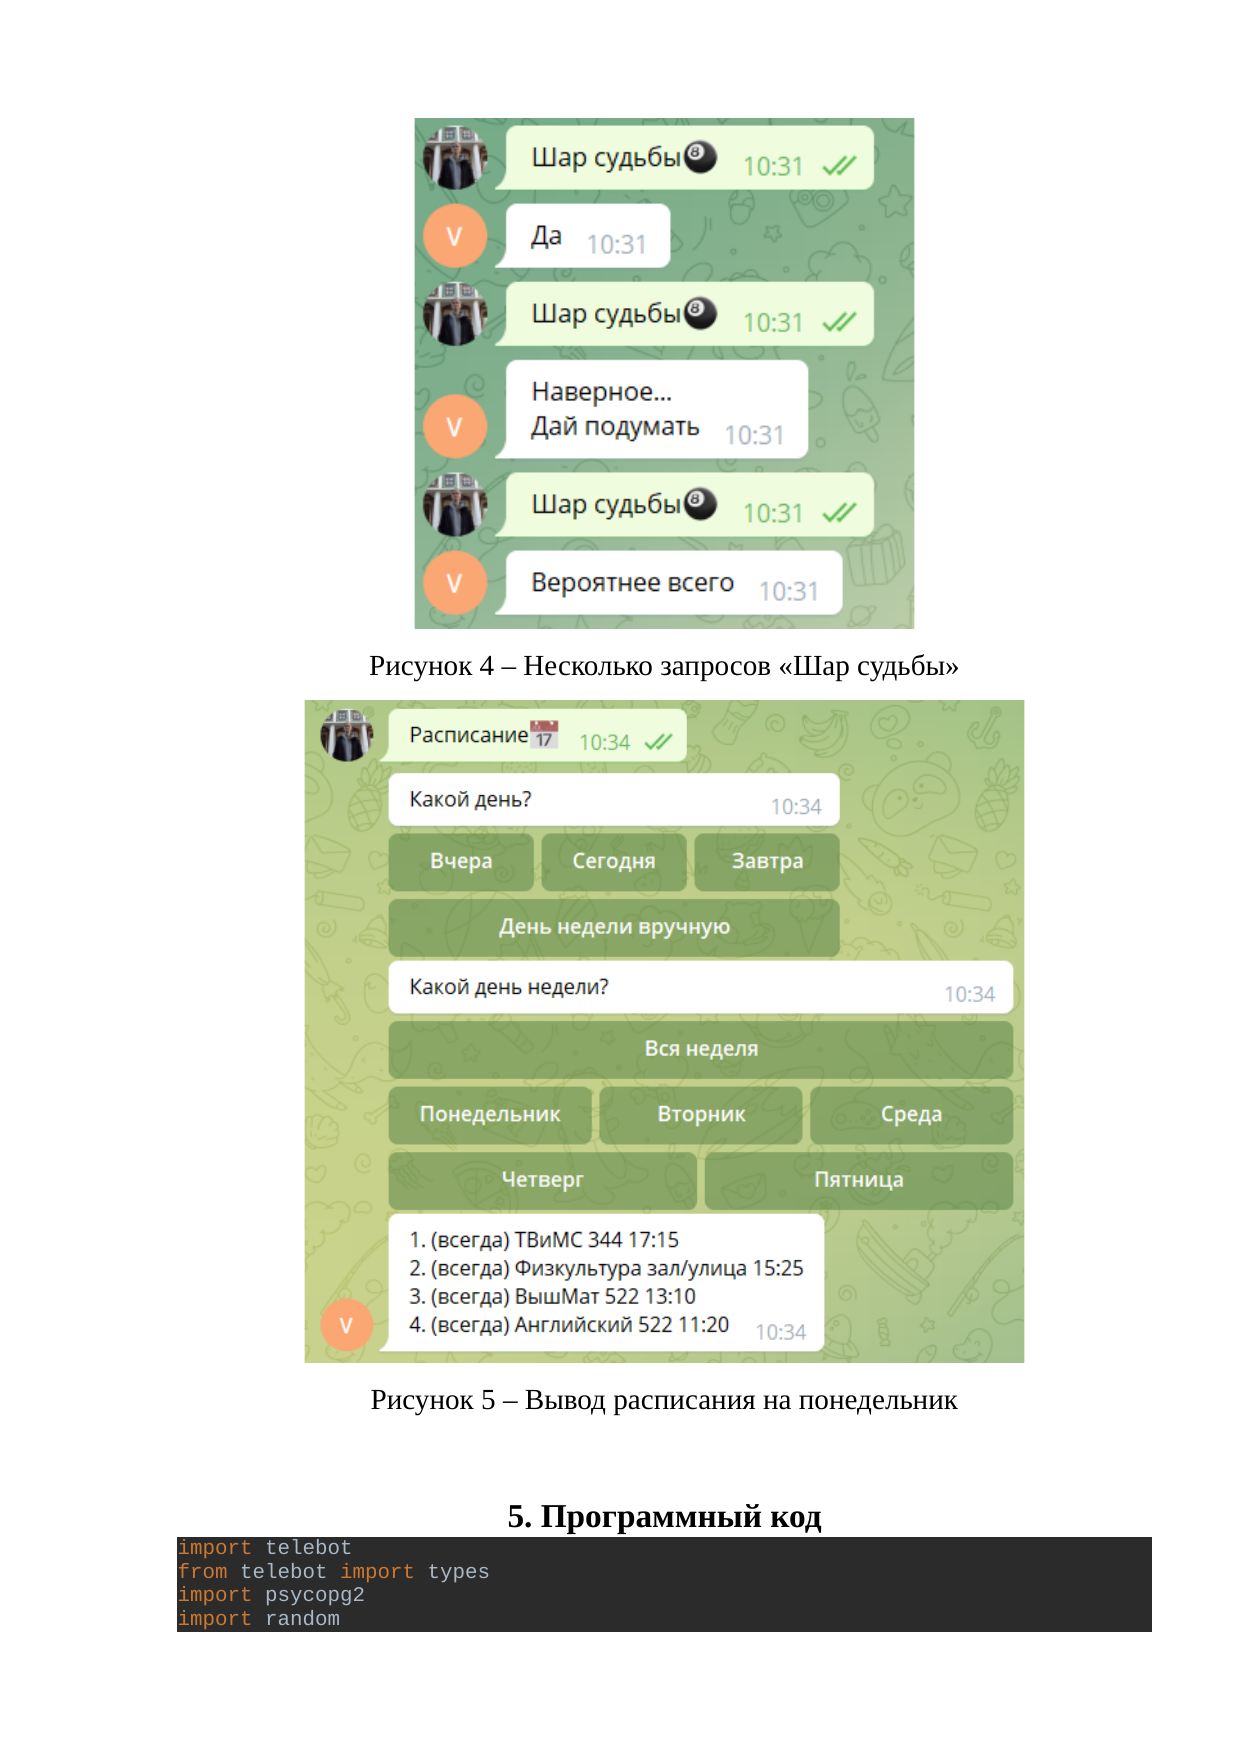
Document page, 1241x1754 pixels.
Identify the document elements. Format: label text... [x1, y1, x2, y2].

text Рисунок 5 – Вывод расписания на понедельник [177, 1382, 1152, 1415]
picture [304, 700, 1025, 1363]
subtitle 5. Программный код [177, 1496, 1152, 1534]
text Рисунок 4 – Несколько запросов «Шар судьбы» [177, 648, 1152, 681]
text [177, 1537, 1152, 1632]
picture [414, 118, 915, 629]
